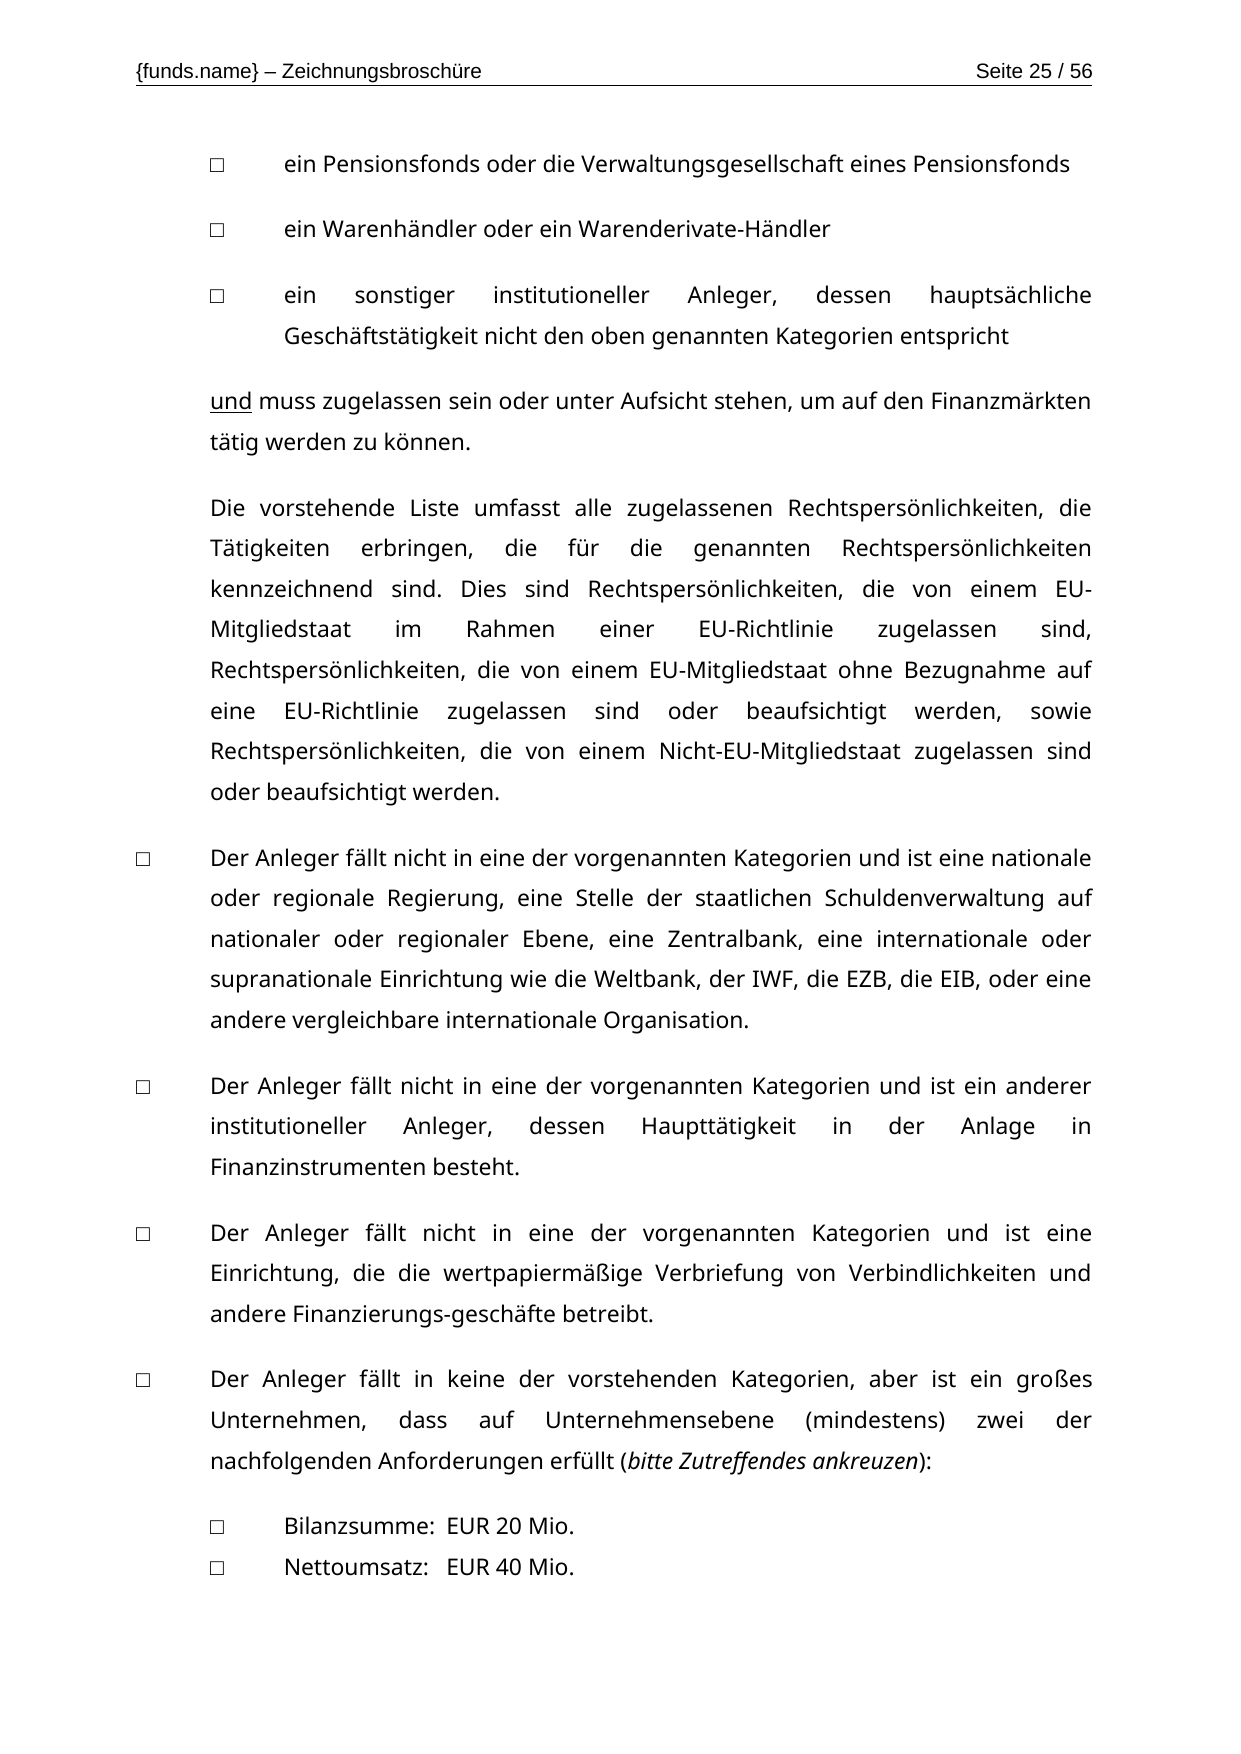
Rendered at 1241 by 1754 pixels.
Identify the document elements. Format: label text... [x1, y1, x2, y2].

text □ Nettoumsatz: EUR 40 Mio. [210, 1551, 1092, 1582]
text □ Der Anleger fällt nicht in eine der vorgenannten Kategorien und ist ein anderer institutioneller Anleger, dessen Haupttätigkeit in der Anlage in Finanzinstrumenten besteht. [136, 1069, 1092, 1182]
text □ ein Pensionsfonds oder die Verwaltungsgesellschaft eines Pensionsfonds [210, 148, 1092, 179]
text und muss zugelassen sein oder unter Aufsicht stehen, um auf den Finanzmärkten tätig werden zu können. [210, 385, 1092, 457]
text □ ein sonstiger institutioneller Anleger, dessen hauptsächliche Geschäftstätigkeit nicht den oben genannten Kategorien entspricht [210, 279, 1092, 351]
text □ Der Anleger fällt in keine der vorstehenden Kategorien, aber ist ein großes Unternehmen, dass auf Unternehmensebene (mindestens) zwei der nachfolgenden Anforderungen erfüllt (bitte Zutreffendes ankreuzen): [136, 1363, 1092, 1476]
text □ Der Anleger fällt nicht in eine der vorgenannten Kategorien und ist eine nationale oder regionale Regierung, eine Stelle der staatlichen Schuldenverwaltung auf nationaler oder regionaler Ebene, eine Zentralbank, eine internationale oder supranationale Einrichtung wie die Weltbank, der IWF, die EZB, die EIB, oder eine andere vergleichbare internationale Organisation. [136, 841, 1092, 1035]
text Die vorstehende Liste umfasst alle zugelassenen Rechtspersönlichkeiten, die Tätigkeiten erbringen, die für die genannten Rechtspersönlichkeiten kennzeichnend sind. Dies sind Rechtspersönlichkeiten, die von einem EU-Mitgliedstaat im Rahmen einer EU-Richtlinie zugelassen sind, Rechtspersönlichkeiten, die von einem EU-Mitgliedstaat ohne Bezugnahme auf eine EU-Richtlinie zugelassen sind oder beaufsichtigt werden, sowie Rechtspersönlichkeiten, die von einem Nicht-EU-Mitgliedstaat zugelassen sind oder beaufsichtigt werden. [210, 491, 1092, 807]
text □ Der Anleger fällt nicht in eine der vorgenannten Kategorien und ist eine Einrichtung, die die wertpapiermäßige Verbriefung von Verbindlichkeiten und andere Finanzierungs-geschäfte betreibt. [136, 1216, 1092, 1329]
text □ Bilanzsumme: EUR 20 Mio. [210, 1510, 1092, 1541]
text □ ein Warenhändler oder ein Warenderivate-Händler [210, 213, 1092, 244]
